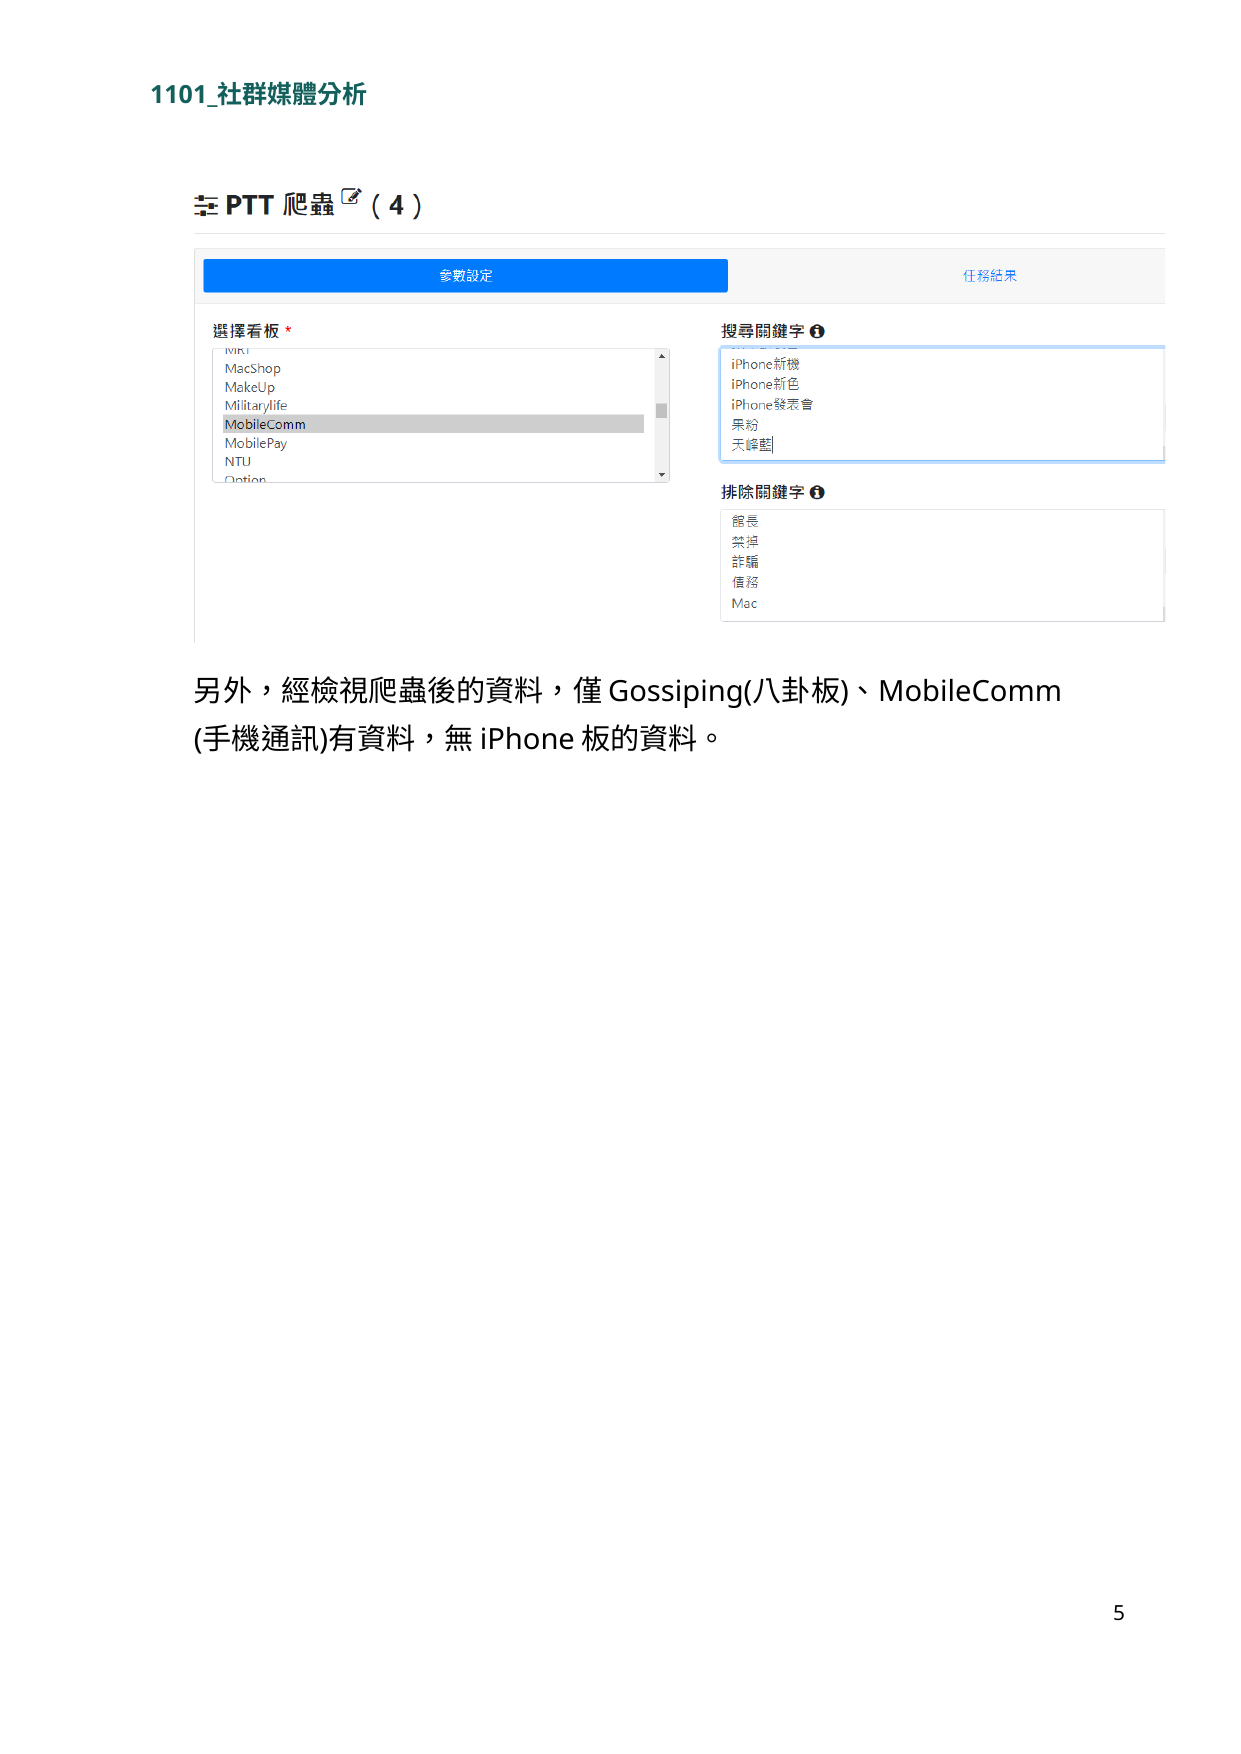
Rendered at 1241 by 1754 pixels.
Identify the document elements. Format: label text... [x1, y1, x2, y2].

text 另外，經檢視爬蟲後的資料，僅Gossiping(八卦板)、MobileComm (手機通訊)有資料，無iPhone板的資料。 [194, 667, 1095, 758]
picture [193, 187, 1166, 643]
